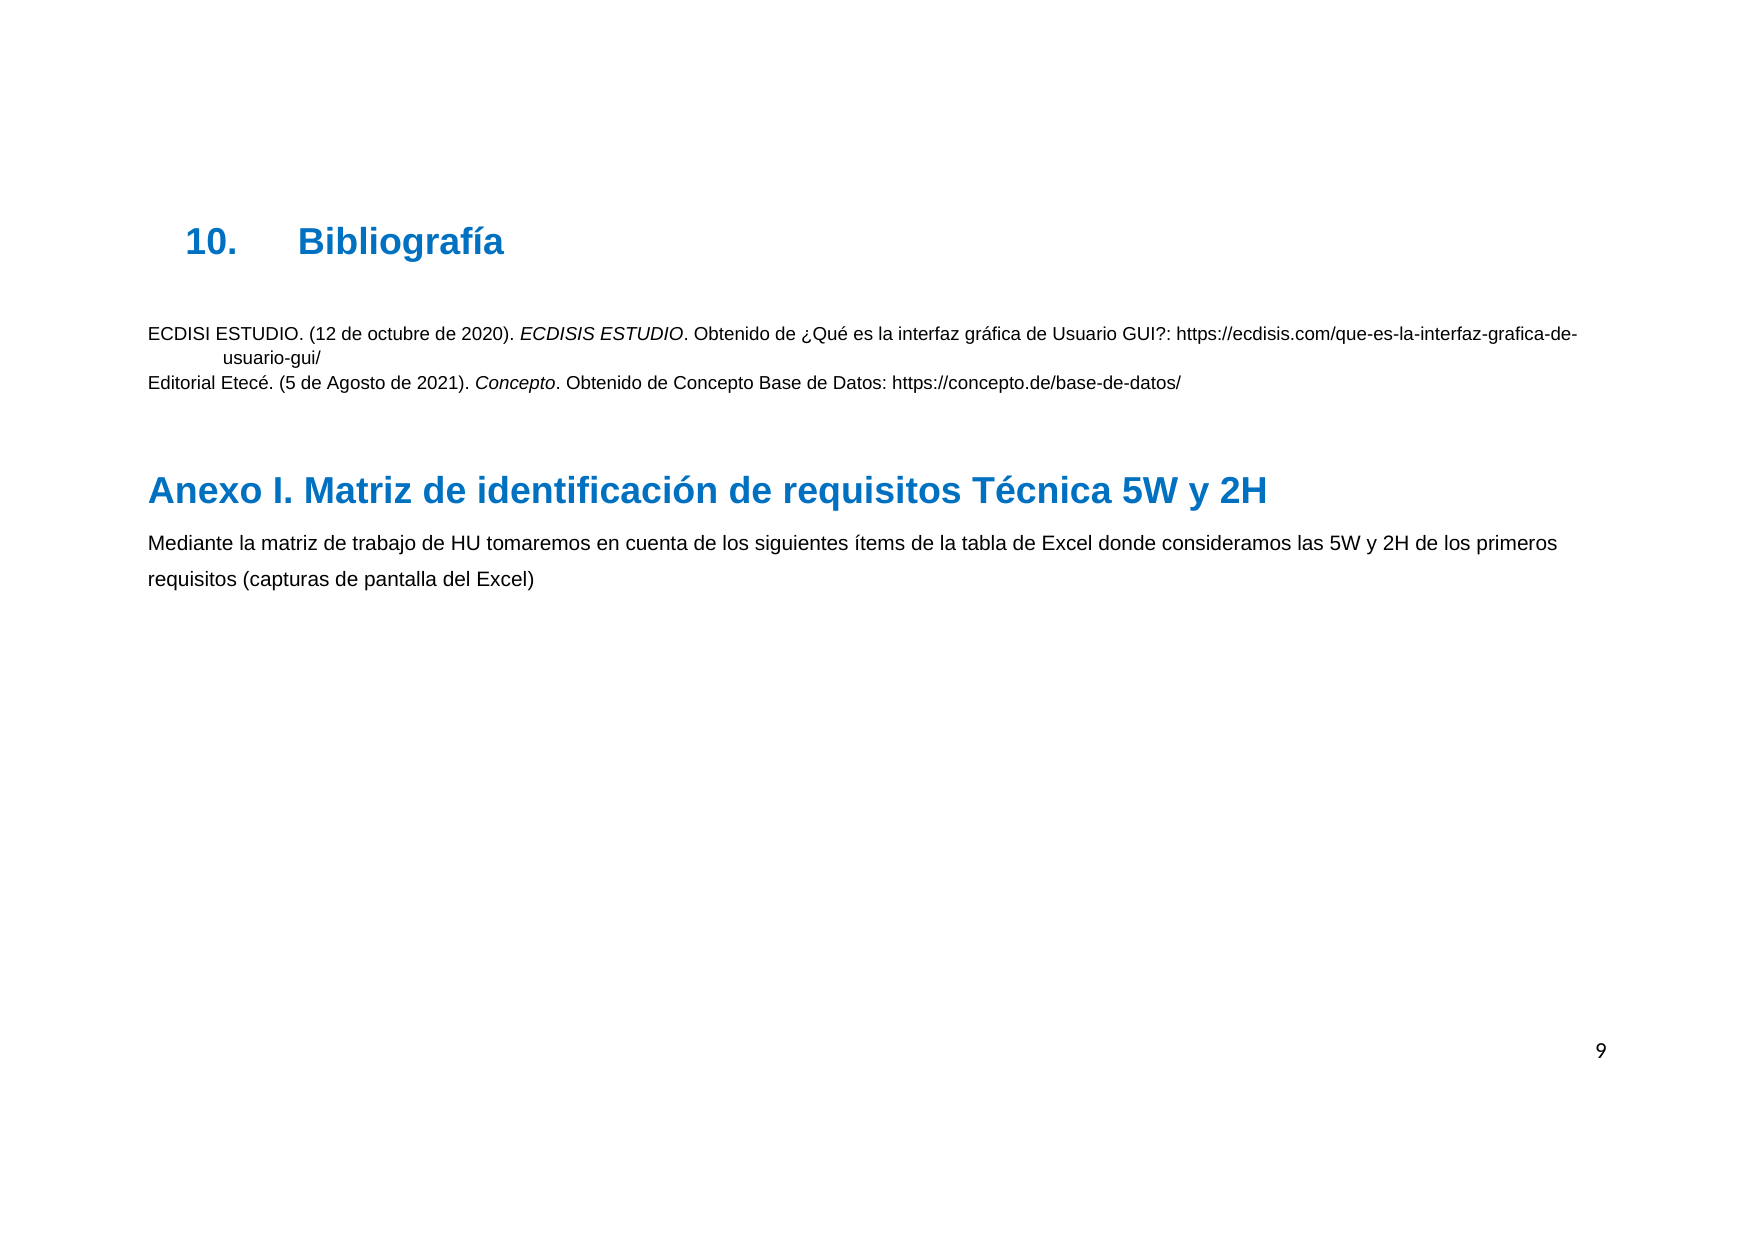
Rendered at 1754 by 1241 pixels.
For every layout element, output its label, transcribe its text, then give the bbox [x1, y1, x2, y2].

subtitle Bibliografía [185, 219, 1606, 262]
subtitle Anexo I. Matriz de identificación de requisitos Técnica 5W y 2H [148, 468, 1606, 512]
text Mediante la matriz de trabajo de HU tomaremos en cuenta de los siguientes ítems de la tabla de Excel donde consideramos las 5W y 2H de los primeros requisitos (capturas de pantalla del Excel) [148, 531, 1606, 591]
